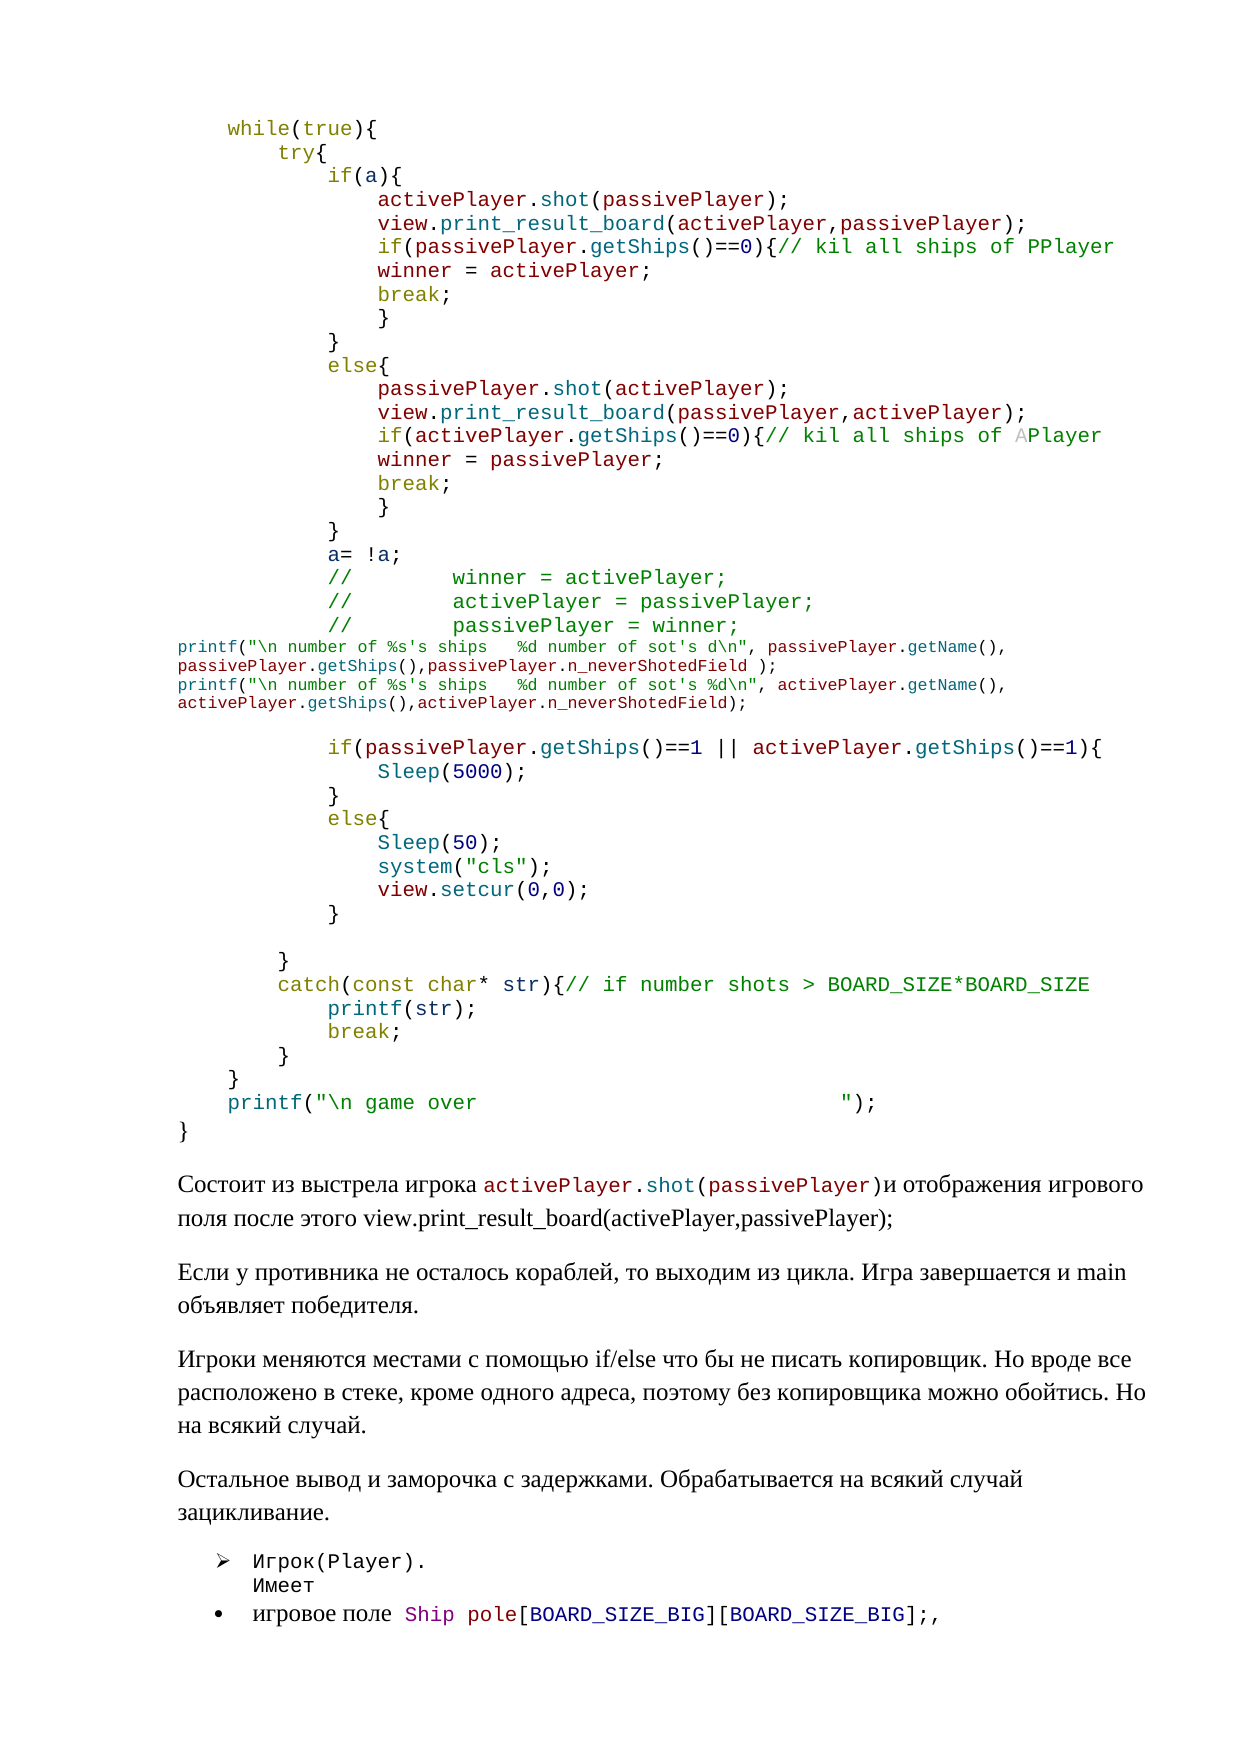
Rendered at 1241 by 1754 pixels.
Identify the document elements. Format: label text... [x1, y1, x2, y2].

text } [177, 331, 1152, 354]
text try{ [177, 142, 1152, 165]
text Игроки меняются местами с помощью if/else что бы не писать копировщик. Но вроде все расположено в стеке, кроме одного адреса, поэтому без копировщика можно обойтись. Но на всякий случай. [177, 1344, 1152, 1439]
text break; [177, 284, 1152, 307]
text } [177, 520, 1152, 544]
text else{ [177, 808, 1152, 832]
text while(true){ [177, 118, 1152, 142]
text } [177, 903, 1152, 927]
text break; [177, 473, 1152, 496]
text Состоит из выстрела игрока activePlayer.shot(passivePlayer)и отображения игрового поля после этого view.print_result_board(activePlayer,passivePlayer); [177, 1169, 1152, 1232]
text } [177, 1068, 1152, 1092]
text printf("\n number of %s's ships %d number of sot's %d\n", activePlayer.getName(), activePlayer.getShips(),activePlayer.n_neverShotedField); [177, 676, 1152, 714]
text } [177, 307, 1152, 331]
text view.print_result_board(passivePlayer,activePlayer); [177, 402, 1152, 426]
text } [177, 496, 1152, 520]
text printf(str); [177, 997, 1152, 1021]
text if(a){ [177, 165, 1152, 189]
text } [177, 1045, 1152, 1068]
text if(passivePlayer.getShips()==0){// kil all ships of PPlayer [177, 236, 1152, 260]
text if(activePlayer.getShips()==0){// kil all ships of APlayer [177, 426, 1152, 449]
text } [177, 1116, 1152, 1144]
text activePlayer.shot(passivePlayer); [177, 189, 1152, 213]
text // winner = activePlayer; [177, 567, 1152, 591]
text // activePlayer = passivePlayer; [177, 591, 1152, 615]
text else{ [177, 354, 1152, 378]
text winner = passivePlayer; [177, 449, 1152, 473]
text } [177, 950, 1152, 974]
list игровое поле Ship pole[BOARD_SIZE_BIG][BOARD_SIZE_BIG];, [215, 1598, 1152, 1628]
text printf("\n game over "); [177, 1092, 1152, 1116]
text view.setcur(0,0); [177, 879, 1152, 903]
list Игрок(Player). [215, 1551, 1152, 1574]
text winner = activePlayer; [177, 260, 1152, 284]
text // passivePlayer = winner; [177, 615, 1152, 638]
text } [177, 785, 1152, 808]
text Sleep(5000); [177, 761, 1152, 785]
text Имеет [252, 1574, 1152, 1598]
text printf("\n number of %s's ships %d number of sot's d\n", passivePlayer.getName(), passivePlayer.getShips(),passivePlayer.n_neverShotedField ); [177, 638, 1152, 676]
text view.print_result_board(activePlayer,passivePlayer); [177, 213, 1152, 236]
text Если у противника не осталось кораблей, то выходим из цикла. Игра завершается и main объявляет победителя. [177, 1257, 1152, 1319]
text system("cls"); [177, 856, 1152, 879]
text passivePlayer.shot(activePlayer); [177, 378, 1152, 402]
text break; [177, 1021, 1152, 1045]
text Остальное вывод и заморочка с задержками. Обрабатывается на всякий случай зацикливание. [177, 1464, 1152, 1526]
text if(passivePlayer.getShips()==1 || activePlayer.getShips()==1){ [177, 737, 1152, 761]
text catch(const char* str){// if number shots > BOARD_SIZE*BOARD_SIZE [177, 974, 1152, 997]
text a= !a; [177, 544, 1152, 567]
text Sleep(50); [177, 832, 1152, 856]
